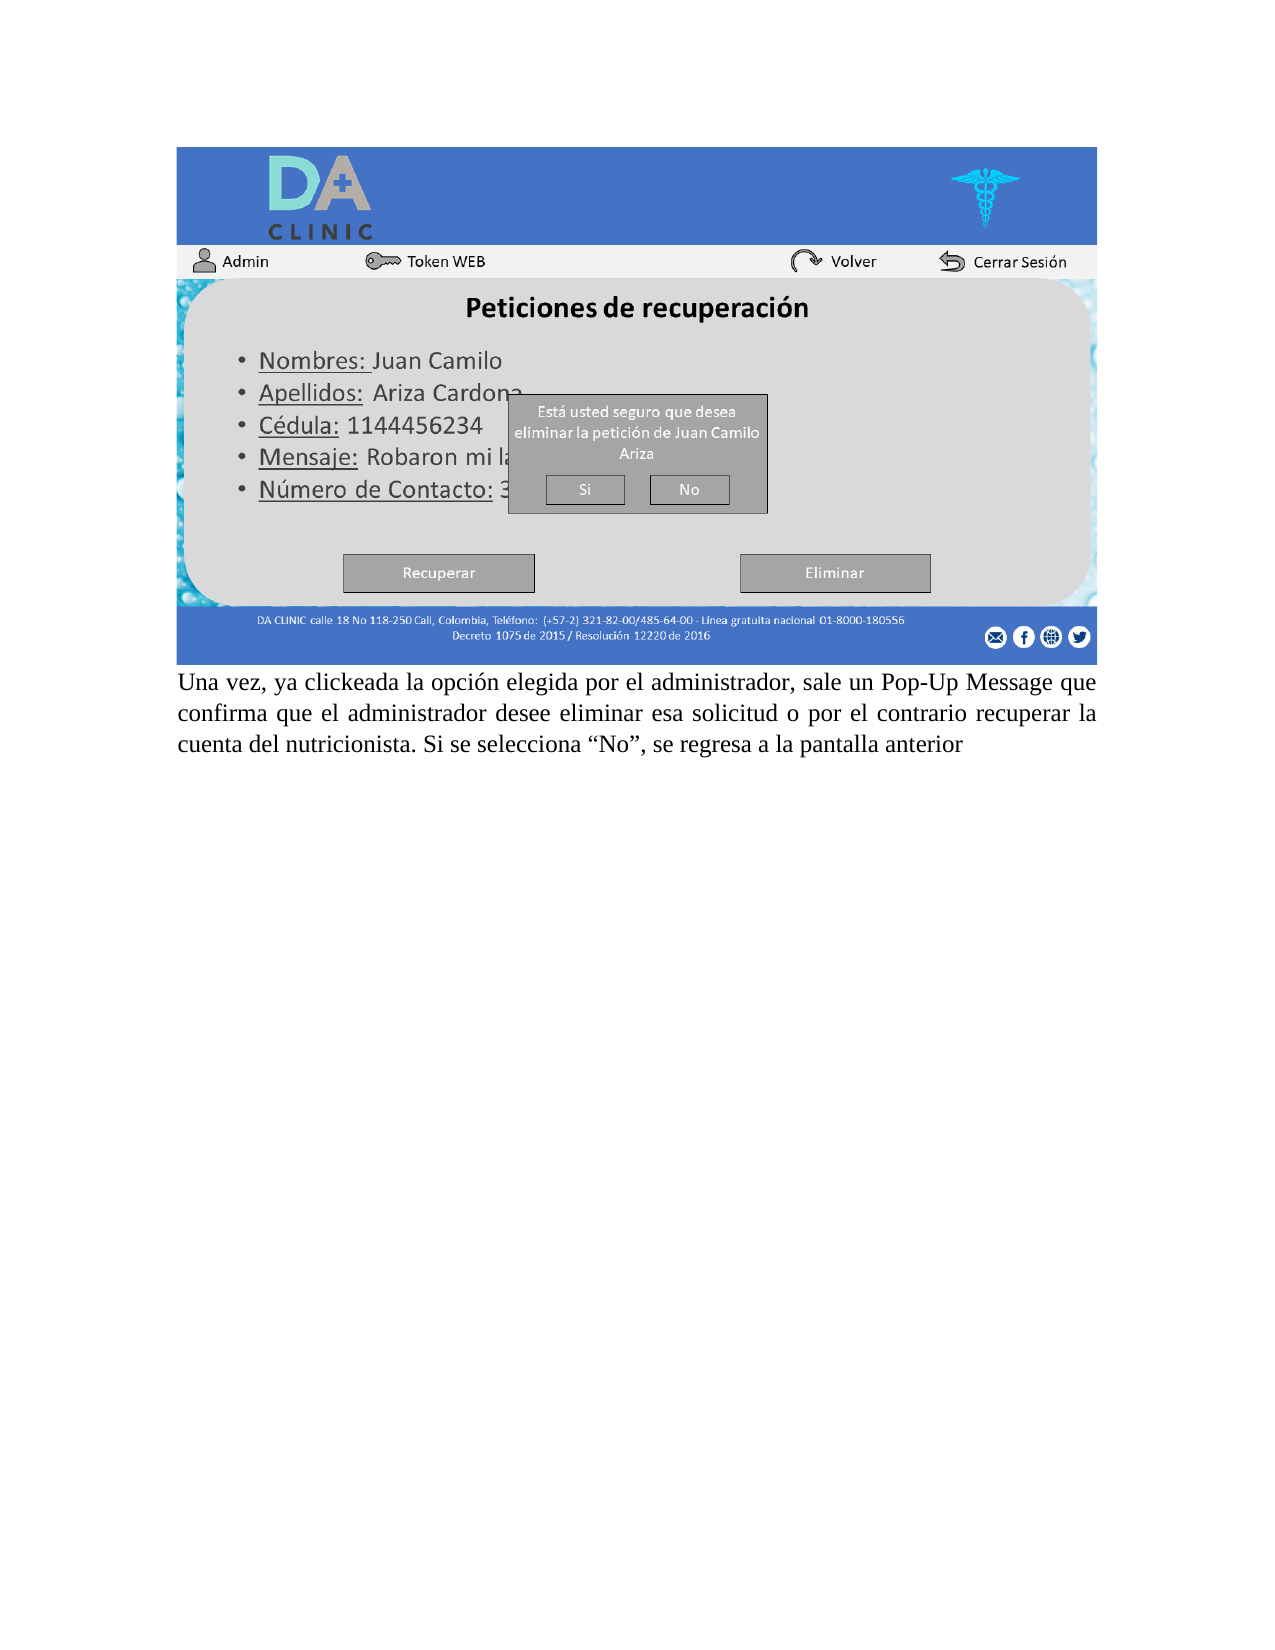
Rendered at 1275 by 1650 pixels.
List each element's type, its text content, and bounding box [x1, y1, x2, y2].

text Una vez, ya clickeada la opción elegida por el administrador, sale un Pop-Up Message que confirma que el administrador desee eliminar esa solicitud o por el contrario recuperar la cuenta del nutricionista. Si se selecciona “No”, se regresa a la pantalla anterior [177, 665, 1098, 758]
picture [176, 147, 1098, 665]
